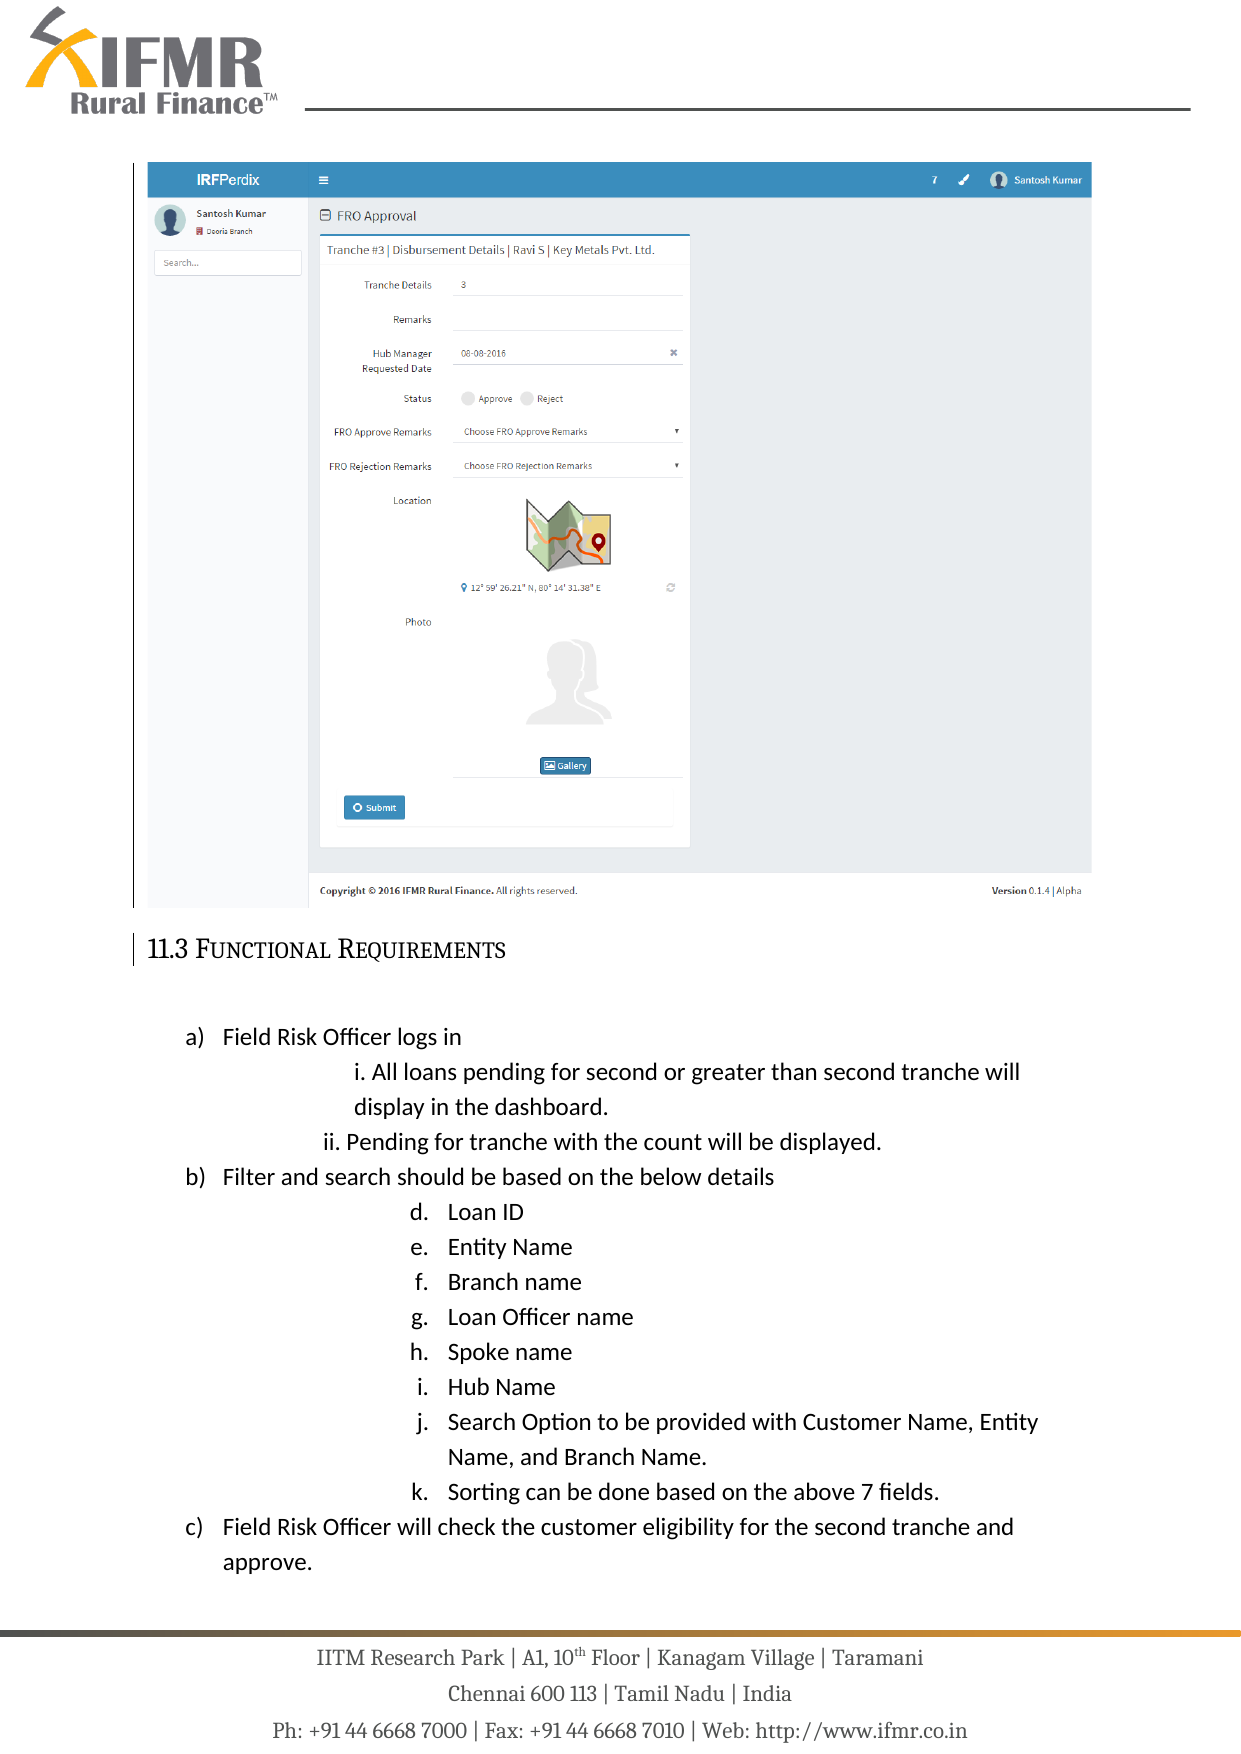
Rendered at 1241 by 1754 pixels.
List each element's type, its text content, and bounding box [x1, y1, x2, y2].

picture [18, 0, 284, 121]
list Hub Name [429, 1371, 1092, 1402]
list Field Risk Officer logs in [185, 1021, 1092, 1052]
list Field Risk Officer will check the customer eligibility for the second tranche and approve. [185, 1511, 1092, 1577]
list Loan ID [429, 1196, 1092, 1227]
subtitle Functional Requirements [148, 932, 1092, 966]
list Entity Name [429, 1231, 1092, 1262]
list Sorting can be done based on the above 7 fields. [429, 1476, 1092, 1507]
list Branch name [429, 1266, 1092, 1297]
picture [147, 162, 1092, 908]
list Search Option to be provided with Customer Name, Entity Name, and Branch Name. [429, 1406, 1092, 1472]
list Spoke name [429, 1336, 1092, 1367]
list ii. Pending for tranche with the count will be displayed. [148, 1126, 1092, 1157]
list i. All loans pending for second or greater than second tranche will display in the dashboard. [354, 1056, 1092, 1122]
list Filter and search should be based on the below details [185, 1161, 1092, 1192]
list Loan Officer name [429, 1301, 1092, 1332]
